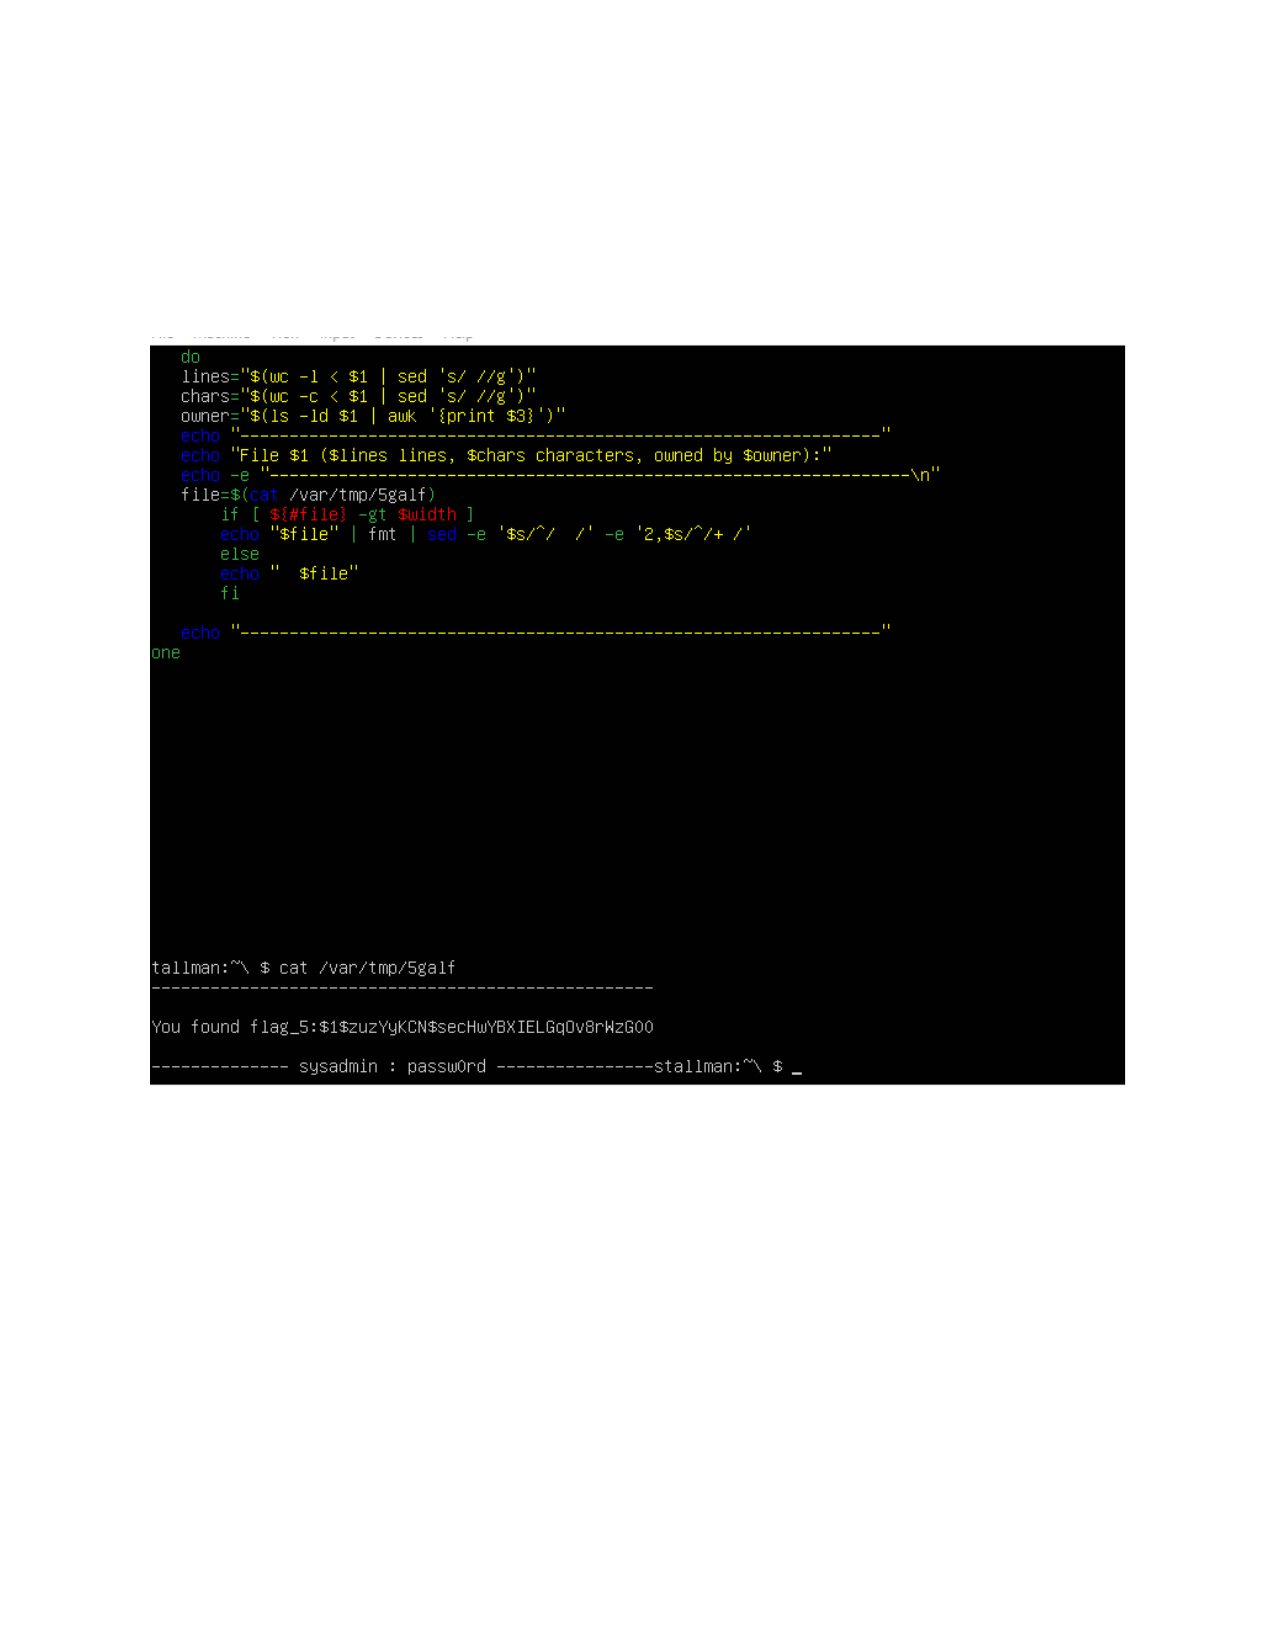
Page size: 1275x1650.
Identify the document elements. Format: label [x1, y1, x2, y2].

picture [150, 337, 1125, 1086]
